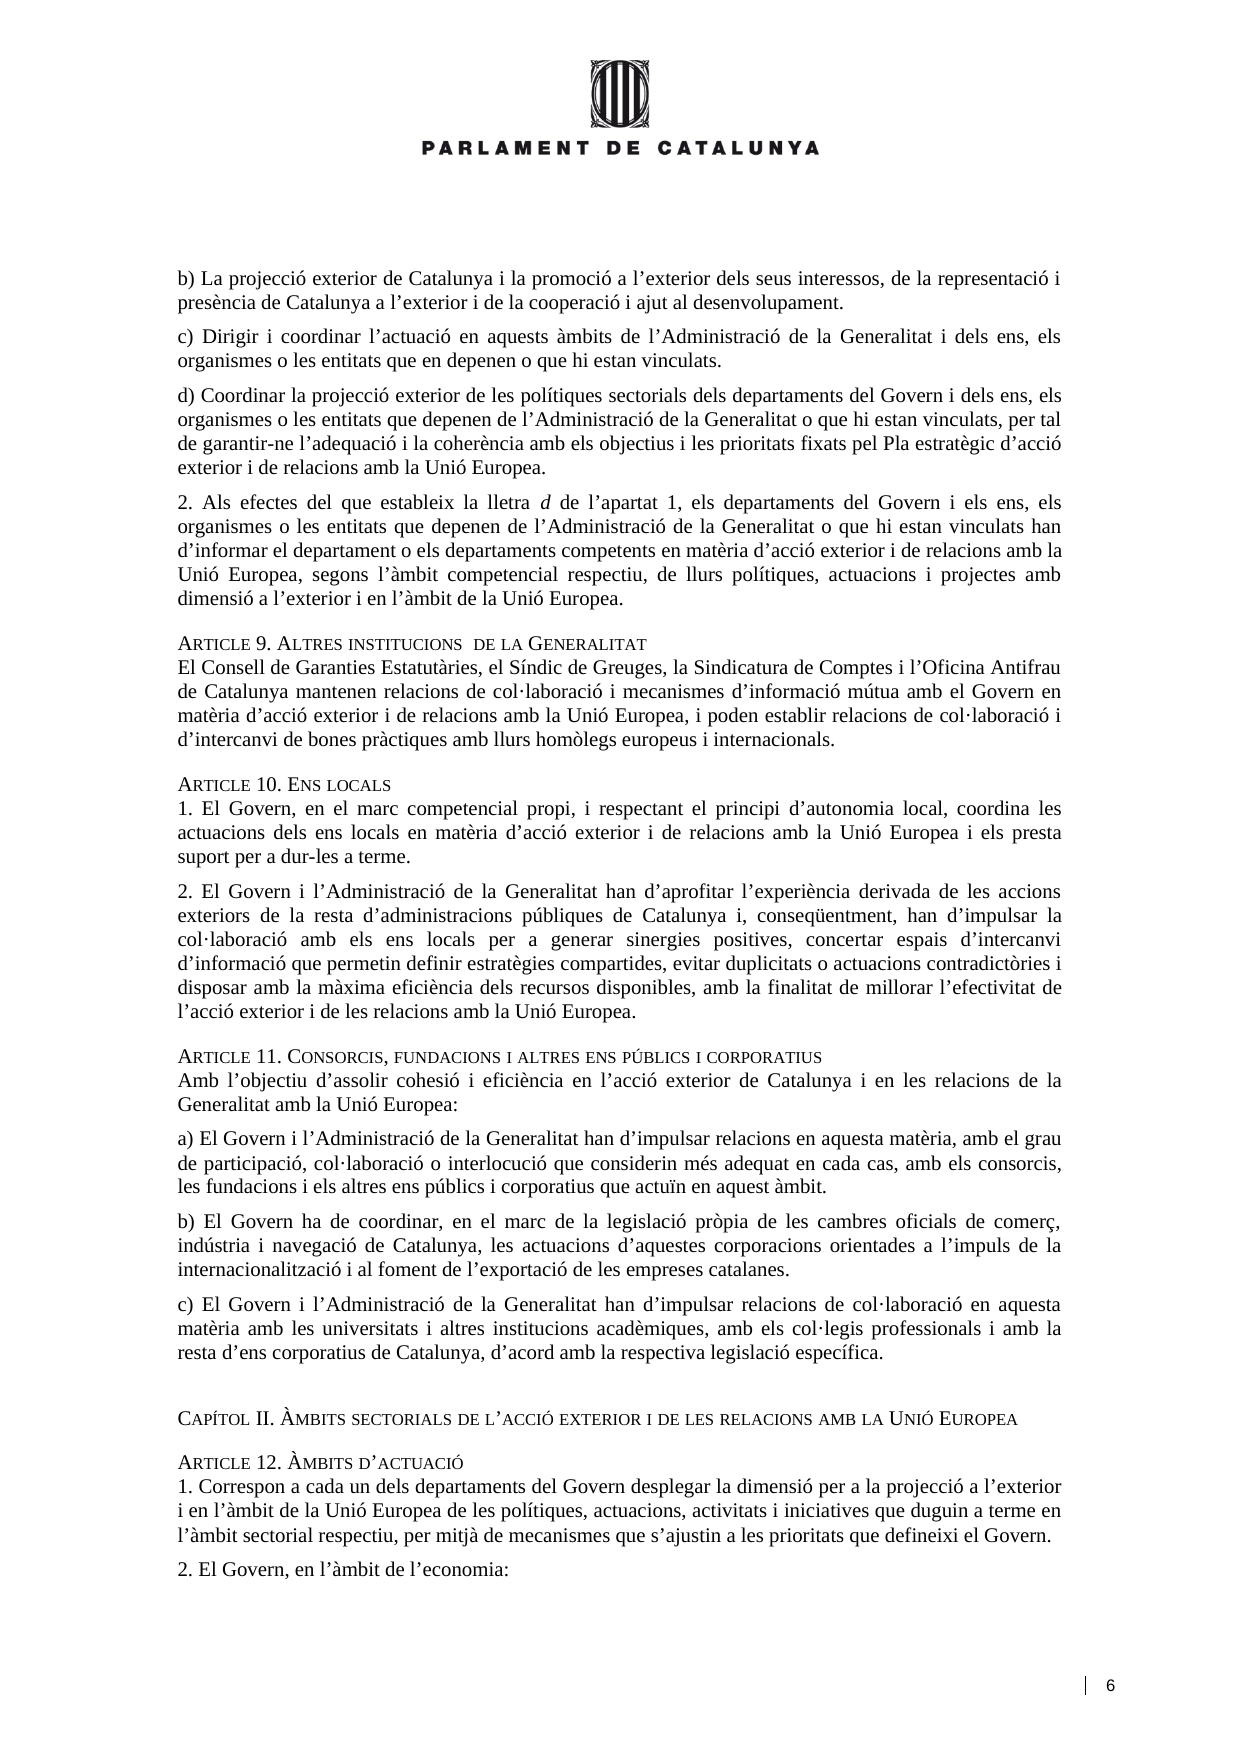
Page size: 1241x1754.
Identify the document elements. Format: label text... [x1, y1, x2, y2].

text Article 11. Consorcis, fundacions i altres ens públics i corporatius [177, 1044, 1063, 1068]
text Article 9. Altres institucions de la Generalitat [177, 631, 1063, 655]
text a) El Govern i l’Administració de la Generalitat han d’impulsar relacions en aquesta matèria, amb el grau de participació, col·laboració o interlocució que considerin més adequat en cada cas, amb els consorcis, les fundacions i els altres ens públics i corporatius que actuïn en aquest àmbit. [177, 1126, 1063, 1198]
text b) La projecció exterior de Catalunya i la promoció a l’exterior dels seus interessos, de la representació i presència de Catalunya a l’exterior i de la cooperació i ajut al desenvolupament. [177, 266, 1063, 314]
text 2. El Govern, en l’àmbit de l’economia: [177, 1557, 1063, 1581]
text b) El Govern ha de coordinar, en el marc de la legislació pròpia de les cambres oficials de comerç, indústria i navegació de Catalunya, les actuacions d’aquestes corporacions orientades a l’impuls de la internacionalització i al foment de l’exportació de les empreses catalanes. [177, 1209, 1063, 1281]
text El Consell de Garanties Estatutàries, el Síndic de Greuges, la Sindicatura de Comptes i l’Oficina Antifrau de Catalunya mantenen relacions de col·laboració i mecanismes d’informació mútua amb el Govern en matèria d’acció exterior i de relacions amb la Unió Europea, i poden establir relacions de col·laboració i d’intercanvi de bones pràctiques amb llurs homòlegs europeus i internacionals. [177, 655, 1063, 751]
text d) Coordinar la projecció exterior de les polítiques sectorials dels departaments del Govern i dels ens, els organismes o les entitats que depenen de l’Administració de la Generalitat o que hi estan vinculats, per tal de garantir-ne l’adequació i la coherència amb els objectius i les prioritats fixats pel Pla estratègic d’acció exterior i de relacions amb la Unió Europea. [177, 383, 1063, 479]
text Article 12. Àmbits d’actuació [177, 1450, 1063, 1474]
text Article 10. Ens locals [177, 772, 1063, 796]
text Amb l’objectiu d’assolir cohesió i eficiència en l’acció exterior de Catalunya i en les relacions de la Generalitat amb la Unió Europea: [177, 1068, 1063, 1116]
text c) El Govern i l’Administració de la Generalitat han d’impulsar relacions de col·laboració en aquesta matèria amb les universitats i altres institucions acadèmiques, amb els col·legis professionals i amb la resta d’ens corporatius de Catalunya, d’acord amb la respectiva legislació específica. [177, 1292, 1063, 1364]
text 1. Correspon a cada un dels departaments del Govern desplegar la dimensió per a la projecció a l’exterior i en l’àmbit de la Unió Europea de les polítiques, actuacions, activitats i iniciatives que duguin a terme en l’àmbit sectorial respectiu, per mitjà de mecanismes que s’ajustin a les prioritats que defineixi el Govern. [177, 1474, 1063, 1547]
text 2. Als efectes del que estableix la lletra d de l’apartat 1, els departaments del Govern i els ens, els organismes o les entitats que depenen de l’Administració de la Generalitat o que hi estan vinculats han d’informar el departament o els departaments competents en matèria d’acció exterior i de relacions amb la Unió Europea, segons l’àmbit competencial respectiu, de llurs polítiques, actuacions i projectes amb dimensió a l’exterior i en l’àmbit de la Unió Europea. [177, 489, 1063, 610]
text c) Dirigir i coordinar l’actuació en aquests àmbits de l’Administració de la Generalitat i dels ens, els organismes o les entitats que en depenen o que hi estan vinculats. [177, 324, 1063, 372]
text 2. El Govern i l’Administració de la Generalitat han d’aprofitar l’experiència derivada de les accions exteriors de la resta d’administracions públiques de Catalunya i, conseqüentment, han d’impulsar la col·laboració amb els ens locals per a generar sinergies positives, concertar espais d’intercanvi d’informació que permetin definir estratègies compartides, evitar duplicitats o actuacions contradictòries i disposar amb la màxima eficiència dels recursos disponibles, amb la finalitat de millorar l’efectivitat de l’acció exterior i de les relacions amb la Unió Europea. [177, 878, 1063, 1023]
text Capítol II. Àmbits sectorials de l’acció exterior i de les relacions amb la Unió Europea [177, 1405, 1063, 1429]
text 1. El Govern, en el marc competencial propi, i respectant el principi d’autonomia local, coordina les actuacions dels ens locals en matèria d’acció exterior i de relacions amb la Unió Europea i els presta suport per a dur-les a terme. [177, 796, 1063, 868]
picture [420, 59, 820, 156]
